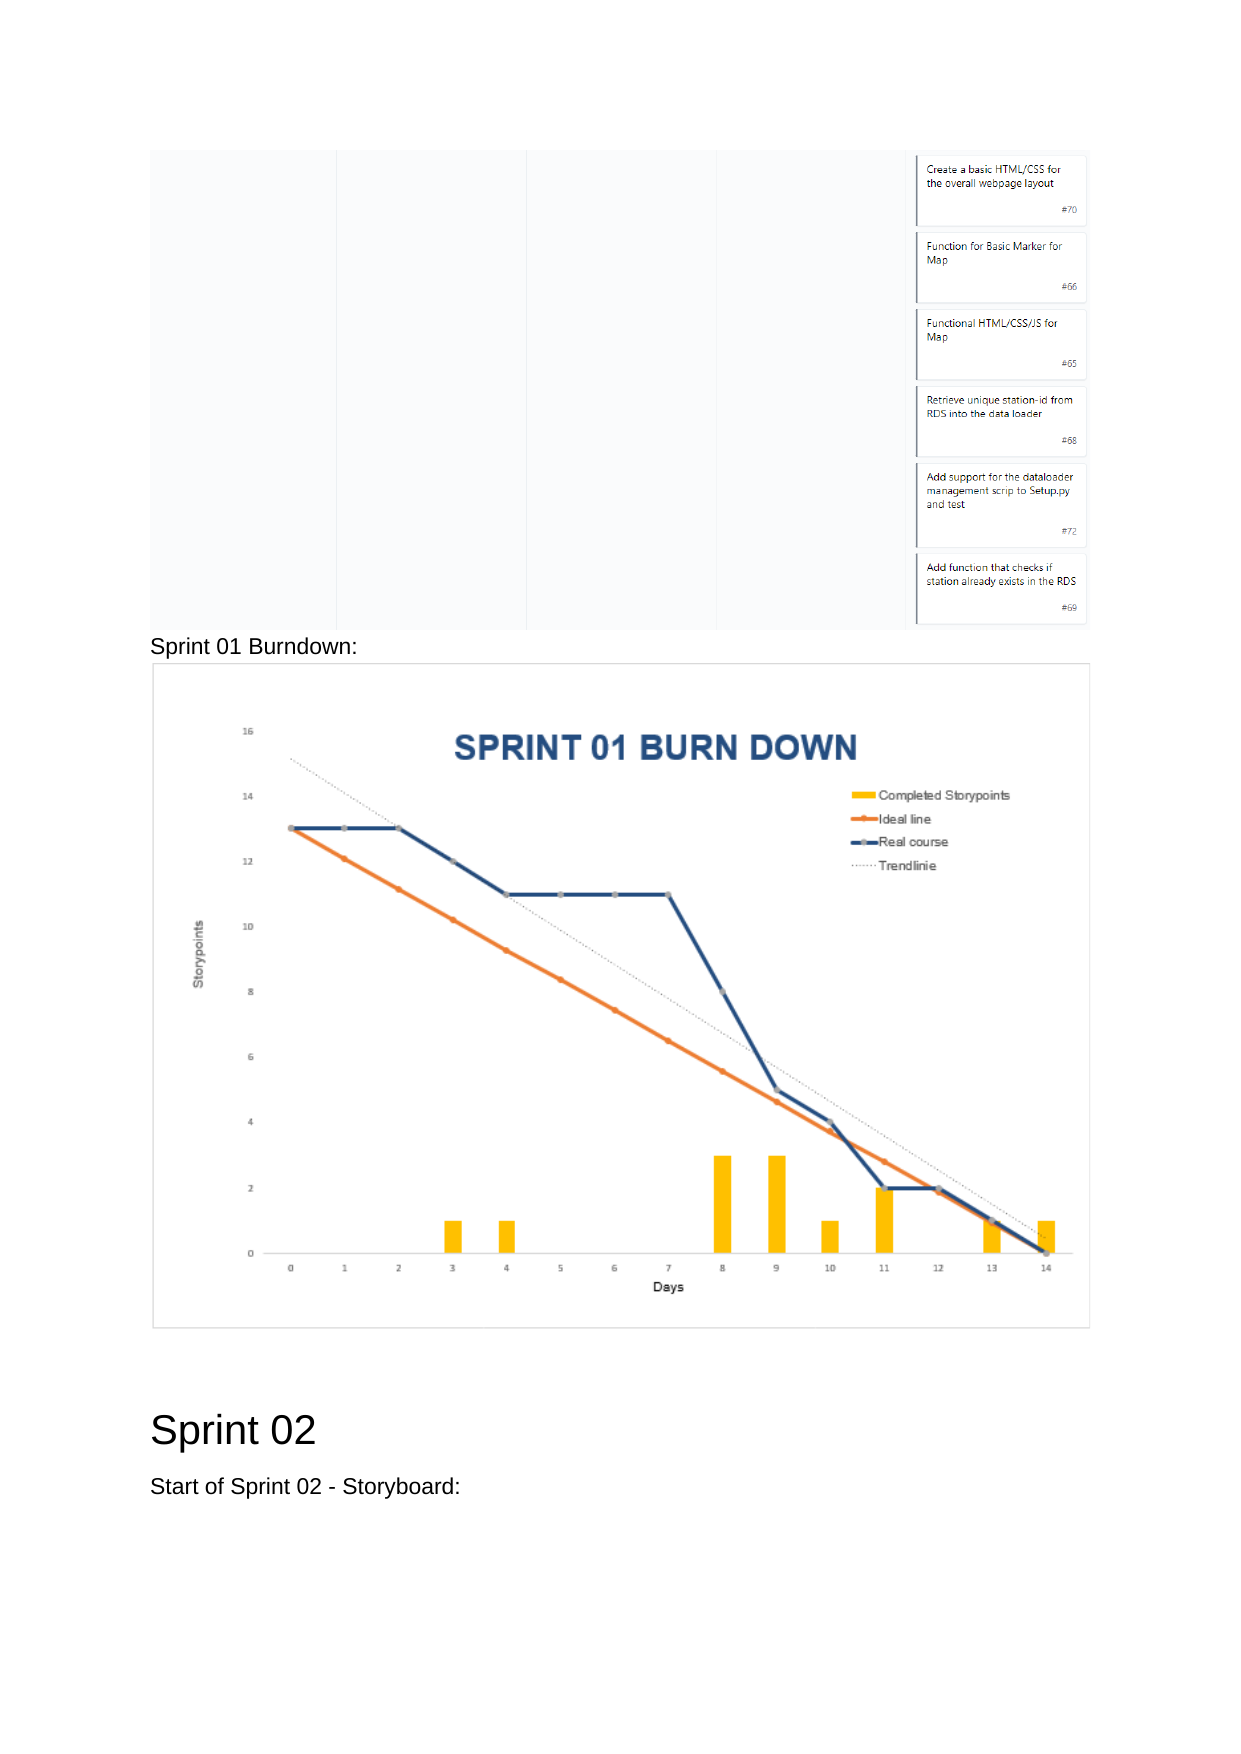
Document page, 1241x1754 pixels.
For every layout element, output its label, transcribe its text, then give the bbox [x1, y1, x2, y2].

subtitle Sprint 02 [150, 1406, 1090, 1453]
text Start of Sprint 02 - Storyboard: [150, 1473, 1090, 1499]
picture [150, 150, 1091, 630]
text Sprint 01 Burndown: [150, 633, 1090, 659]
picture [150, 663, 1091, 1330]
